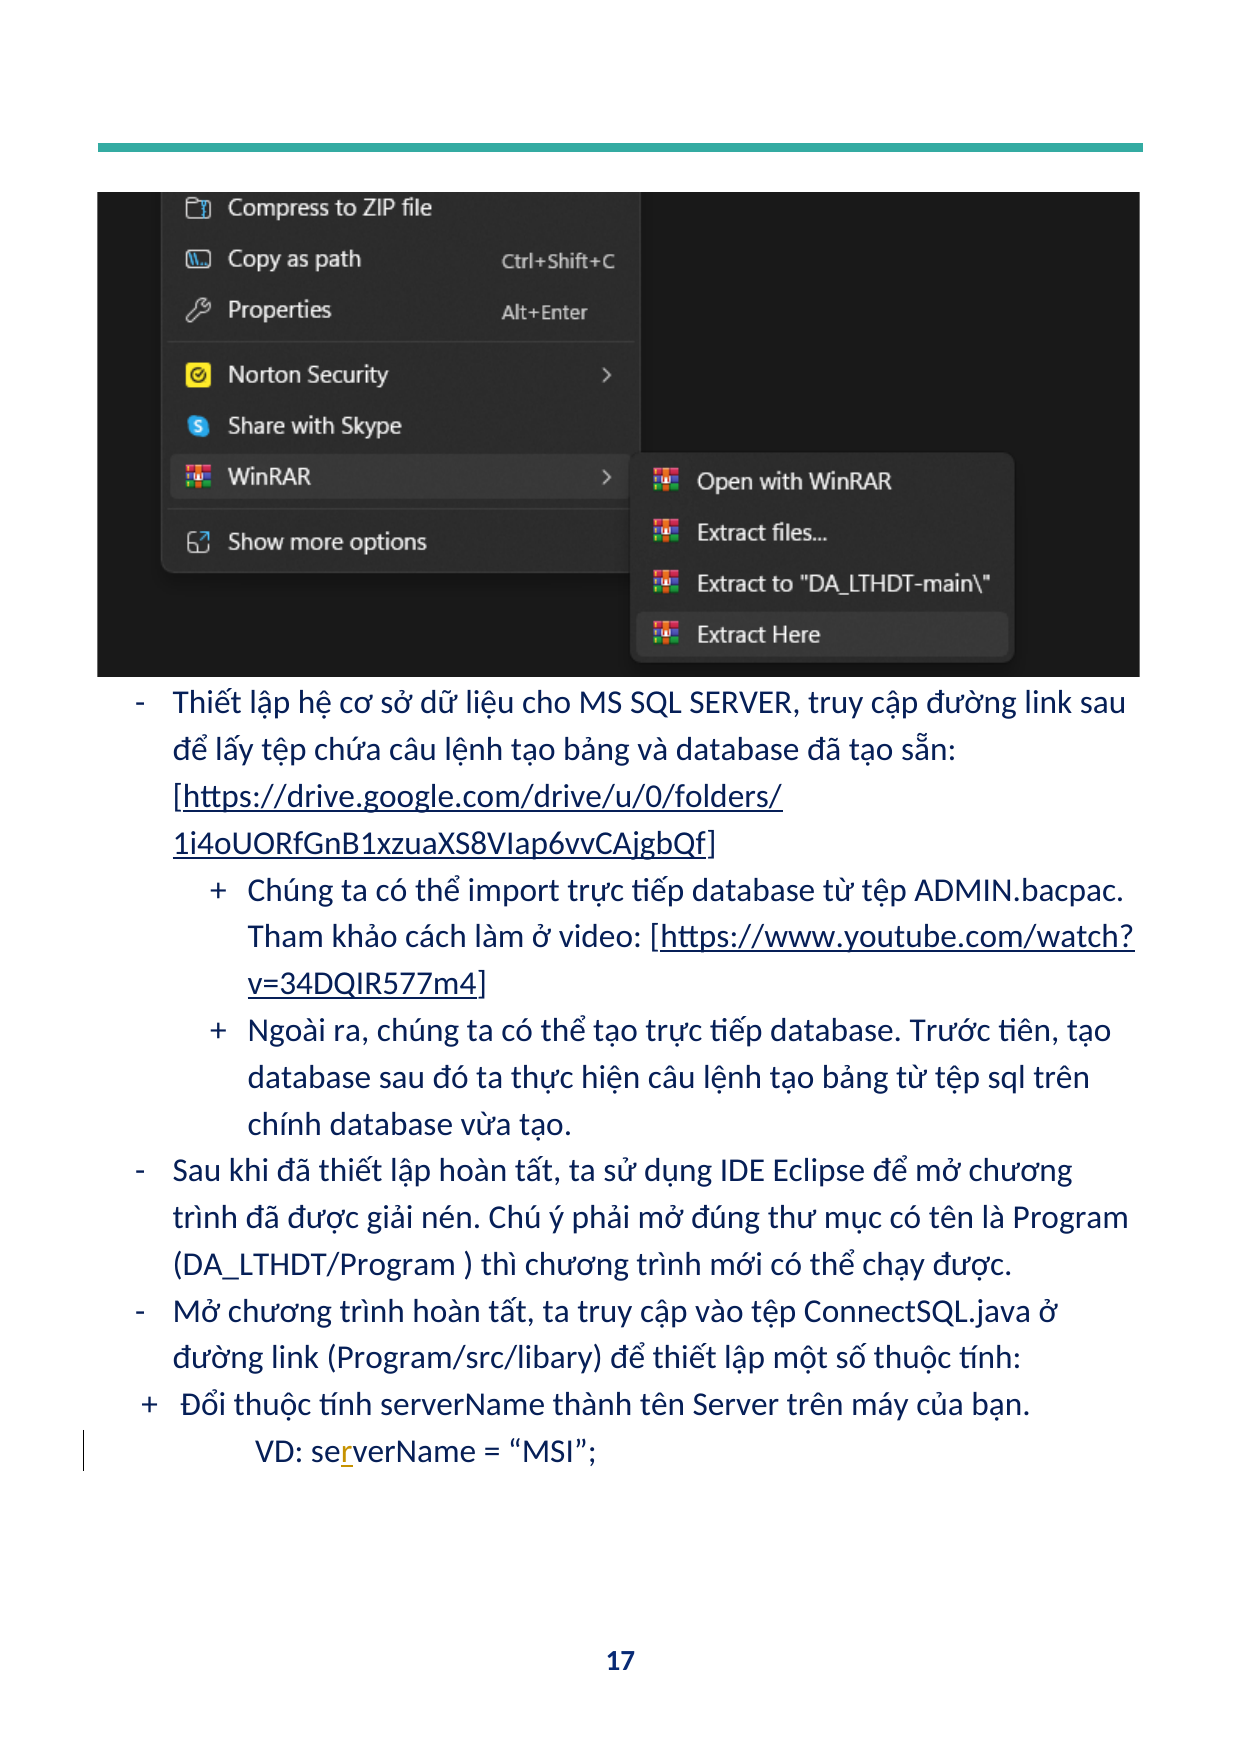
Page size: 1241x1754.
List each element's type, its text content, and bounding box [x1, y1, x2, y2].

list Thiết lập hệ cơ sở dữ liệu cho MS SQL SERVER, truy cập đường link sau để lấy tệp chứa câu lệnh tạo bảng và database đã tạo sẵn: [135, 682, 1143, 769]
list Chúng ta có thể import trực tiếp database từ tệp ADMIN.bacpac. Tham khảo cách làm ở video: [https://www.youtube.com/watch?v=34DQIR577m4] [210, 869, 1143, 1003]
picture [97, 192, 1140, 677]
list Sau khi đã thiết lập hoàn tất, ta sử dụng IDE Eclipse để mở chương trình đã được giải nén. Chú ý phải mở đúng thư mục có tên là Program (DA_LTHDT/Program ) thì chương trình mới có thể chạy được. [135, 1149, 1143, 1283]
text VD: severName = “MSI”; [172, 1430, 1143, 1471]
text [https://drive.google.com/drive/u/0/folders/1i4oUORfGnB1xzuaXS8VIap6vvCAjgbQf] [172, 775, 1143, 863]
list Ngoài ra, chúng ta có thể tạo trực tiếp database. Trước tiên, tạo database sau đó ta thực hiện câu lệnh tạo bảng từ tệp sql trên chính database vừa tạo. [210, 1009, 1143, 1143]
list Mở chương trình hoàn tất, ta truy cập vào tệp ConnectSQL.java ở đường link (Program/src/libary) để thiết lập một số thuộc tính: [135, 1289, 1143, 1377]
list Đổi thuộc tính serverName thành tên Server trên máy của bạn. [97, 1383, 1143, 1424]
